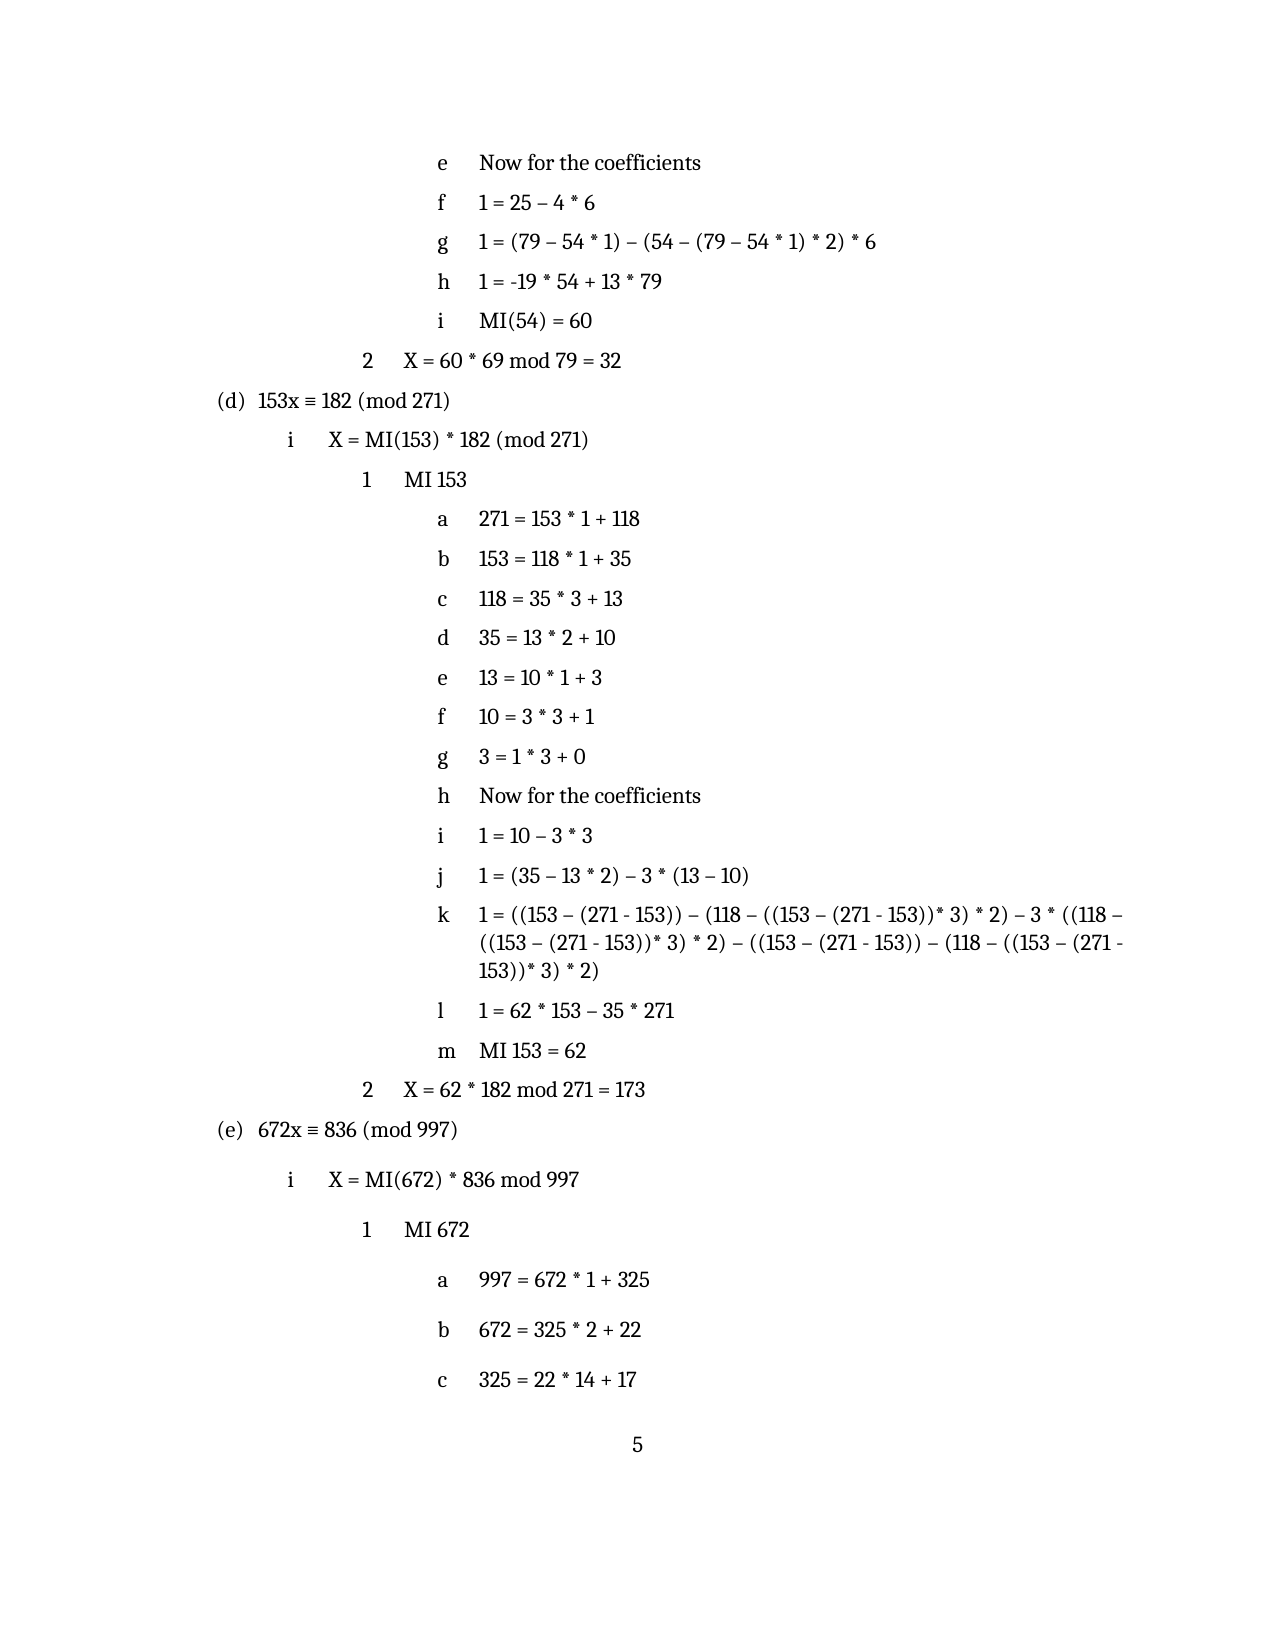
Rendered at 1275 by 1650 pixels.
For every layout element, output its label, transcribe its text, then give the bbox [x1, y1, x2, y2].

list 13 = 10 * 1 + 3 [437, 664, 1125, 691]
list MI(54) = 60 [437, 308, 1125, 335]
list 10 = 3 * 3 + 1 [437, 704, 1125, 731]
list Now for the coefficients [437, 150, 1125, 176]
list 672x ≡ 836 (mod 997) [216, 1117, 1125, 1143]
list 1 = 10 – 3 * 3 [437, 823, 1125, 849]
list 3 = 1 * 3 + 0 [437, 744, 1125, 770]
list 271 = 153 * 1 + 118 [437, 506, 1125, 533]
list 118 = 35 * 3 + 13 [437, 585, 1125, 612]
list 35 = 13 * 2 + 10 [437, 625, 1125, 651]
list MI 153 = 62 [437, 1037, 1125, 1064]
list X = MI(153) * 182 (mod 271) [287, 427, 1125, 453]
list 325 = 22 * 14 + 17 [437, 1367, 1125, 1393]
list 1 = ((153 – (271 - 153)) – (118 – ((153 – (271 - 153))* 3) * 2) – 3 * ((118 – ((153 – (271 - 153))* 3) * 2) – ((153 – (271 - 153)) – (118 – ((153 – (271 - 153))* 3) * 2) [437, 902, 1125, 985]
list 1 = (79 – 54 * 1) – (54 – (79 – 54 * 1) * 2) * 6 [437, 229, 1125, 256]
list 1 = -19 * 54 + 13 * 79 [437, 269, 1125, 295]
list 153x ≡ 182 (mod 271) [216, 387, 1125, 414]
list Now for the coefficients [437, 783, 1125, 810]
list X = MI(672) * 836 mod 997 [287, 1167, 1125, 1193]
list 1 = (35 – 13 * 2) – 3 * (13 – 10) [437, 862, 1125, 889]
list MI 672 [362, 1217, 1125, 1243]
list 1 = 25 – 4 * 6 [437, 189, 1125, 216]
list X = 62 * 182 mod 271 = 173 [362, 1077, 1125, 1103]
list 672 = 325 * 2 + 22 [437, 1317, 1125, 1343]
list 153 = 118 * 1 + 35 [437, 546, 1125, 572]
list 1 = 62 * 153 – 35 * 271 [437, 998, 1125, 1024]
list X = 60 * 69 mod 79 = 32 [362, 348, 1125, 374]
list 997 = 672 * 1 + 325 [437, 1267, 1125, 1293]
list MI 153 [362, 467, 1125, 493]
